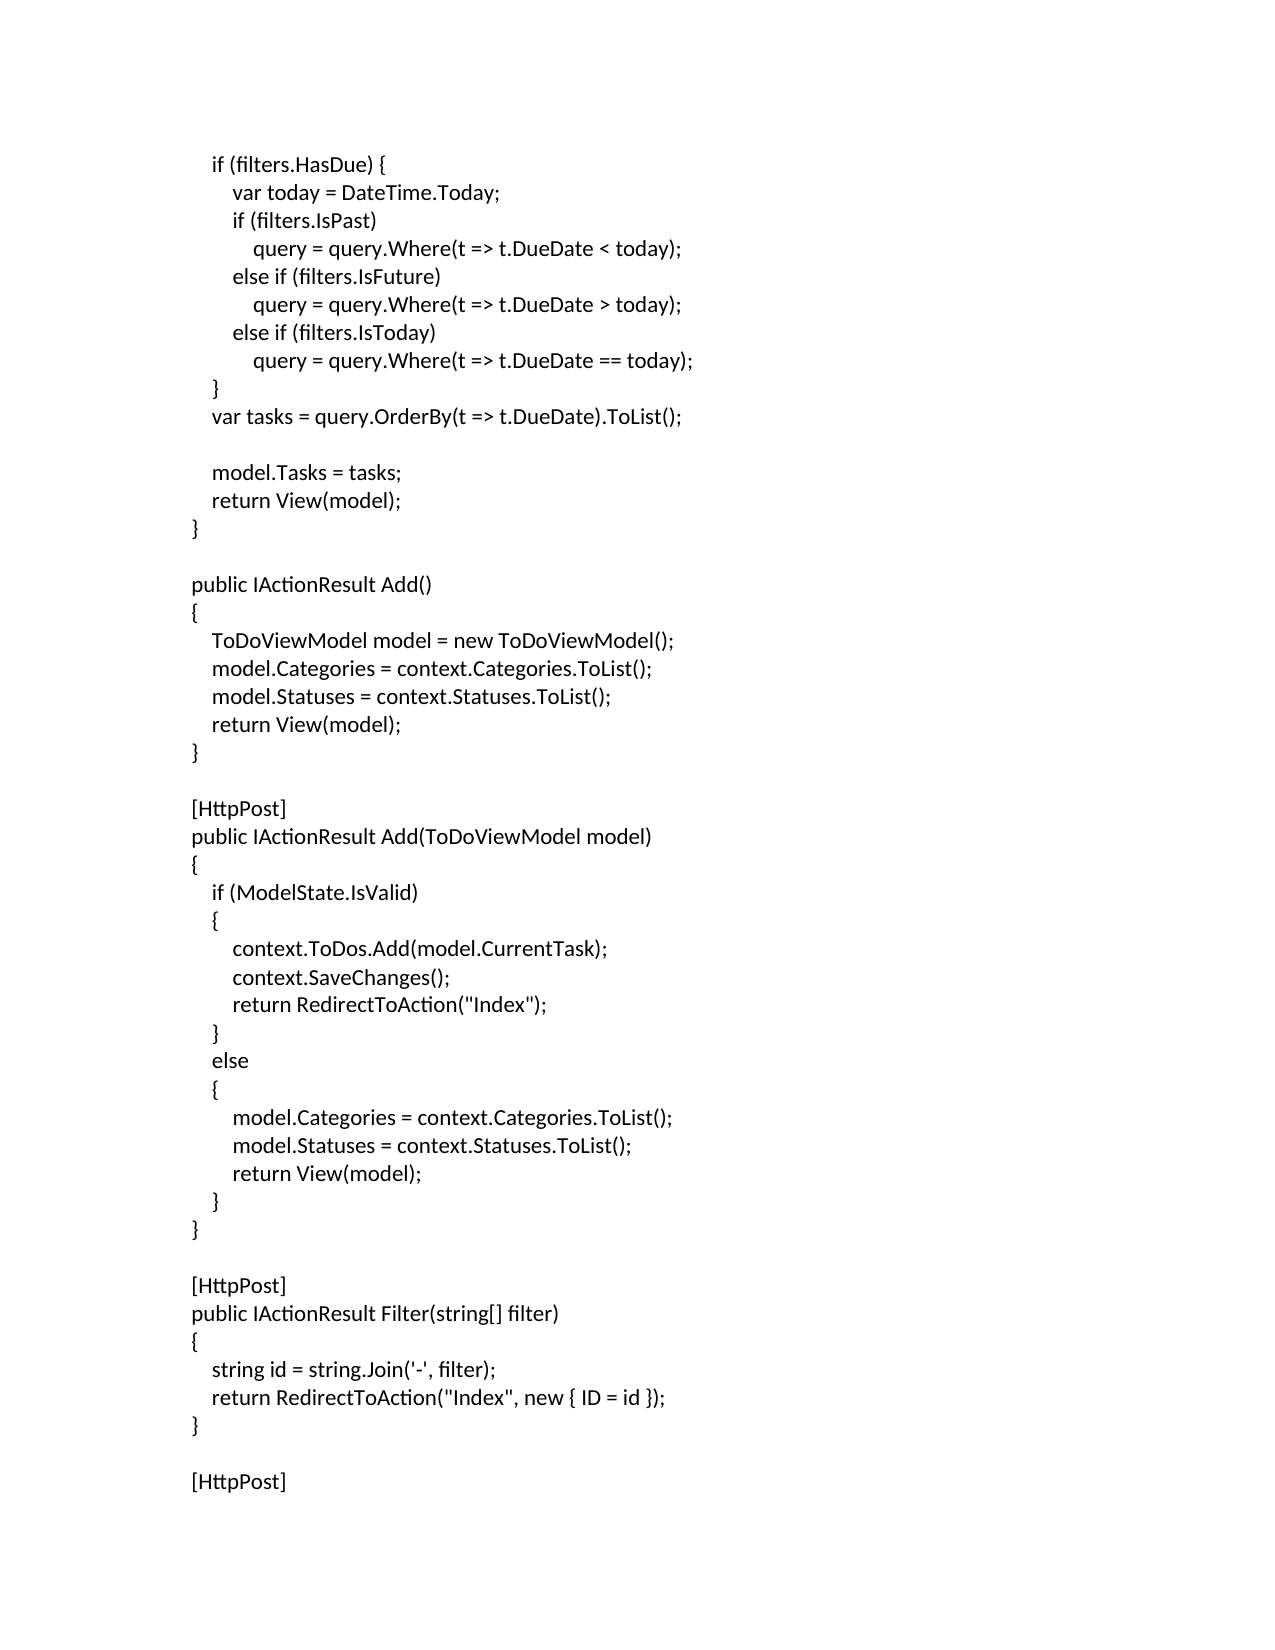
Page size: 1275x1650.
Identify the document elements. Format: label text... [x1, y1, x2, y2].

text else if (filters.IsFuture) [150, 262, 1125, 290]
text [HttpPost] [150, 1467, 1125, 1495]
text context.ToDos.Add(model.CurrentTask); [150, 934, 1125, 963]
text } [150, 738, 1125, 766]
text if (filters.IsPast) [150, 206, 1125, 234]
text } [150, 1215, 1125, 1243]
text if (ModelState.IsValid) [150, 878, 1125, 907]
text query = query.Where(t => t.DueDate == today); [150, 346, 1125, 374]
text { [150, 851, 1125, 878]
text } [150, 1411, 1125, 1439]
text } [150, 1019, 1125, 1047]
text [HttpPost] [150, 794, 1125, 822]
text else [150, 1047, 1125, 1075]
text { [150, 907, 1125, 934]
text model.Categories = context.Categories.ToList(); [150, 654, 1125, 682]
text } [150, 514, 1125, 542]
text else if (filters.IsToday) [150, 318, 1125, 346]
text return RedirectToAction("Index", new { ID = id }); [150, 1383, 1125, 1411]
text { [150, 1075, 1125, 1103]
text model.Tasks = tasks; [150, 458, 1125, 486]
text var tasks = query.OrderBy(t => t.DueDate).ToList(); [150, 402, 1125, 430]
text } [150, 374, 1125, 402]
text public IActionResult Filter(string[] filter) [150, 1299, 1125, 1327]
text return View(model); [150, 486, 1125, 514]
text string id = string.Join('-', filter); [150, 1355, 1125, 1383]
text model.Statuses = context.Statuses.ToList(); [150, 682, 1125, 710]
text model.Categories = context.Categories.ToList(); [150, 1103, 1125, 1131]
text return RedirectToAction("Index"); [150, 991, 1125, 1019]
text var today = DateTime.Today; [150, 178, 1125, 206]
text { [150, 1327, 1125, 1355]
text return View(model); [150, 1159, 1125, 1187]
text context.SaveChanges(); [150, 963, 1125, 991]
text query = query.Where(t => t.DueDate > today); [150, 290, 1125, 318]
text ToDoViewModel model = new ToDoViewModel(); [150, 626, 1125, 654]
text if (filters.HasDue) { [150, 150, 1125, 178]
text public IActionResult Add() [150, 570, 1125, 598]
text { [150, 598, 1125, 626]
text } [150, 1187, 1125, 1215]
text return View(model); [150, 710, 1125, 738]
text model.Statuses = context.Statuses.ToList(); [150, 1131, 1125, 1159]
text public IActionResult Add(ToDoViewModel model) [150, 822, 1125, 851]
text [HttpPost] [150, 1271, 1125, 1299]
text query = query.Where(t => t.DueDate < today); [150, 234, 1125, 262]
